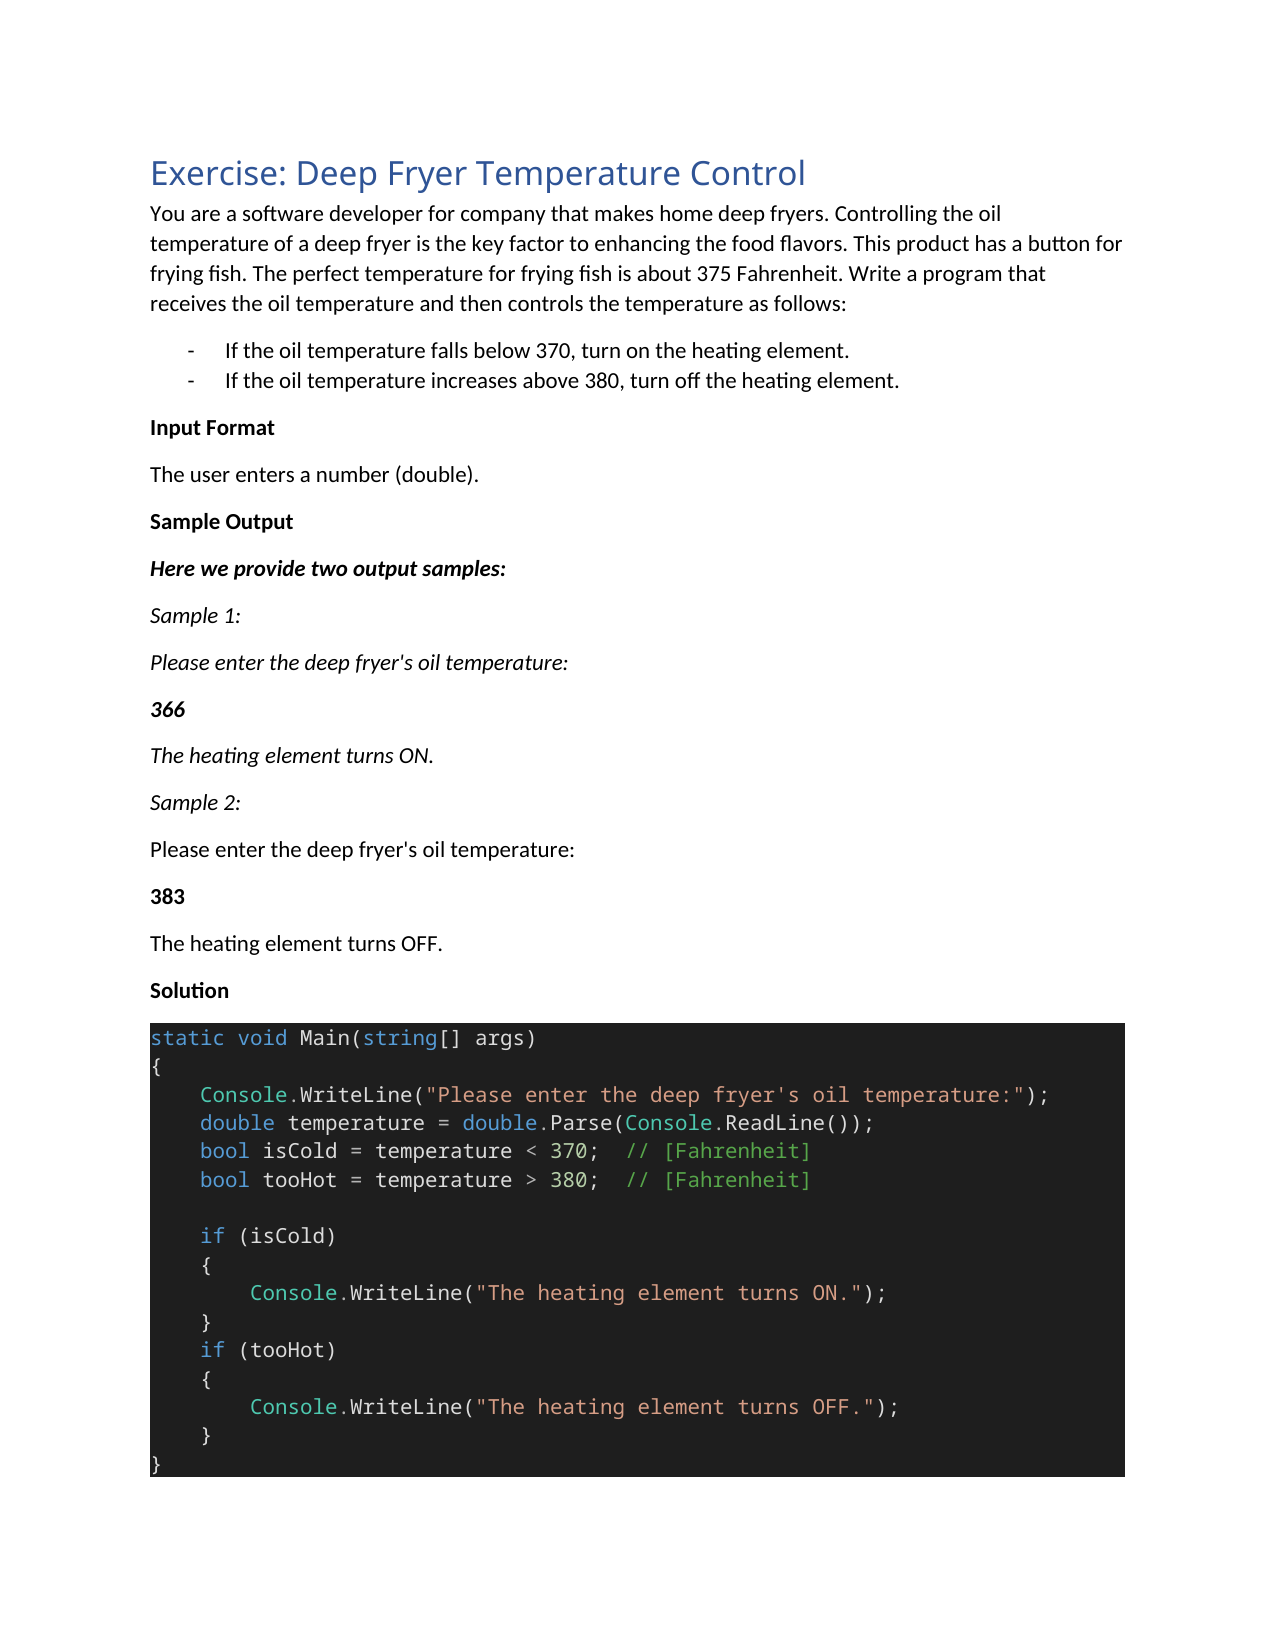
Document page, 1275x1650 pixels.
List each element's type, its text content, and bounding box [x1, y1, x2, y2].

text { [150, 1051, 1125, 1080]
text Console.WriteLine("The heating element turns OFF."); } [150, 1392, 1125, 1449]
text if (tooHot) { [150, 1335, 1125, 1392]
text 383 [150, 882, 1125, 910]
text Input Format [150, 413, 1125, 442]
text The user enters a number (double). [150, 460, 1125, 488]
text 366 [150, 695, 1125, 723]
text The heating element turns OFF. [150, 929, 1125, 957]
text double temperature = double.Parse(Console.ReadLine()); [150, 1108, 1125, 1137]
list If the oil temperature falls below 370, turn on the heating element. [187, 336, 1125, 364]
text Please enter the deep fryer's oil temperature: [150, 648, 1125, 676]
text } [150, 1449, 1125, 1477]
text static void Main(string[] args) [150, 1023, 1125, 1051]
text if (isCold) { [150, 1222, 1125, 1278]
text Please enter the deep fryer's oil temperature: [150, 835, 1125, 863]
text Sample 1: [150, 601, 1125, 629]
text Solution [150, 976, 1125, 1004]
subtitle Exercise: Deep Fryer Temperature Control [150, 150, 1125, 195]
text Console.WriteLine("Please enter the deep fryer's oil temperature:"); [150, 1080, 1125, 1108]
text Sample Output [150, 507, 1125, 535]
text Console.WriteLine("The heating element turns ON."); } [150, 1278, 1125, 1335]
list If the oil temperature increases above 380, turn off the heating element. [187, 367, 1125, 395]
text The heating element turns ON. [150, 742, 1125, 770]
text bool isCold = temperature < 370; // [Fahrenheit] [150, 1137, 1125, 1165]
text Sample 2: [150, 788, 1125, 817]
text You are a software developer for company that makes home deep fryers. Controlling the oil temperature of a deep fryer is the key factor to enhancing the food flavors. This product has a button for frying fish. The perfect temperature for frying fish is about 375 Fahrenheit. Write a program that receives the oil temperature and then controls the temperature as follows: [150, 199, 1125, 318]
text Here we provide two output samples: [150, 554, 1125, 582]
text bool tooHot = temperature > 380; // [Fahrenheit] [150, 1165, 1125, 1193]
